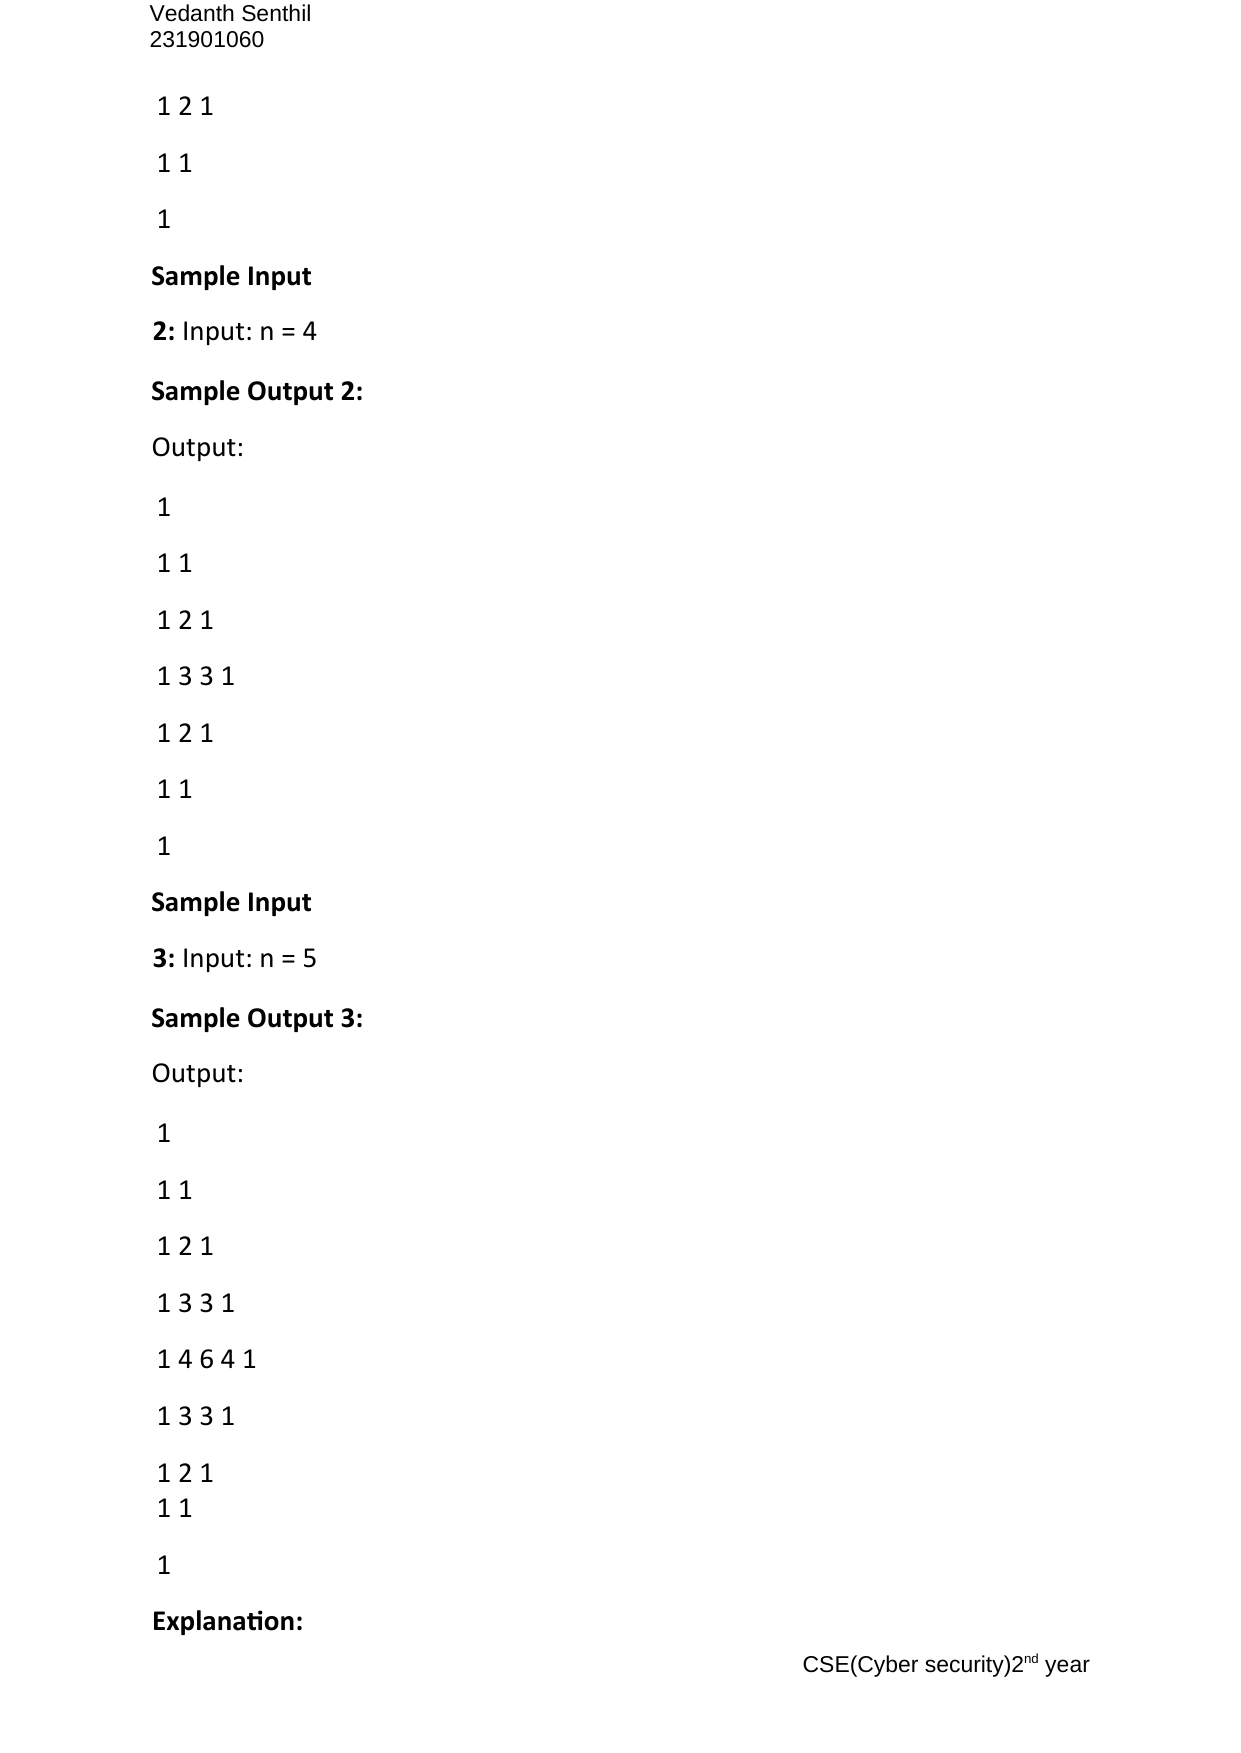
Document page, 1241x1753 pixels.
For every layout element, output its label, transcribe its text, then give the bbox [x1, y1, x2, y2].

text 1 4 6 4 1 [150, 1341, 1097, 1376]
text Sample Output 2: Output: [151, 372, 363, 463]
text 1 1 [150, 1489, 1097, 1525]
text 1 3 3 1 [150, 1284, 1097, 1320]
text Explanation: [152, 1602, 1097, 1638]
text Sample Input 2: Input: n = 4 [151, 257, 341, 348]
text 1 2 1 [150, 1227, 1097, 1263]
text 1 1 [150, 1171, 1097, 1207]
text 1 1 [150, 770, 1097, 806]
text Sample Output 3: Output: [151, 999, 363, 1090]
text Sample Input 3: Input: n = 5 [151, 883, 341, 974]
text 1 3 3 1 [150, 1397, 1097, 1433]
text 1 2 1 [150, 1454, 1097, 1489]
text 1 2 1 [150, 87, 1097, 123]
text 1 [150, 827, 1097, 863]
text 1 [150, 1114, 1097, 1150]
text 1 2 1 [150, 601, 1097, 636]
text 1 1 [150, 144, 1097, 179]
text 1 3 3 1 [150, 657, 1097, 693]
text 1 2 1 [150, 714, 1097, 749]
text 1 [150, 488, 1097, 523]
text 1 1 [150, 544, 1097, 580]
text 1 [150, 1546, 1097, 1581]
text 1 [150, 200, 1097, 236]
